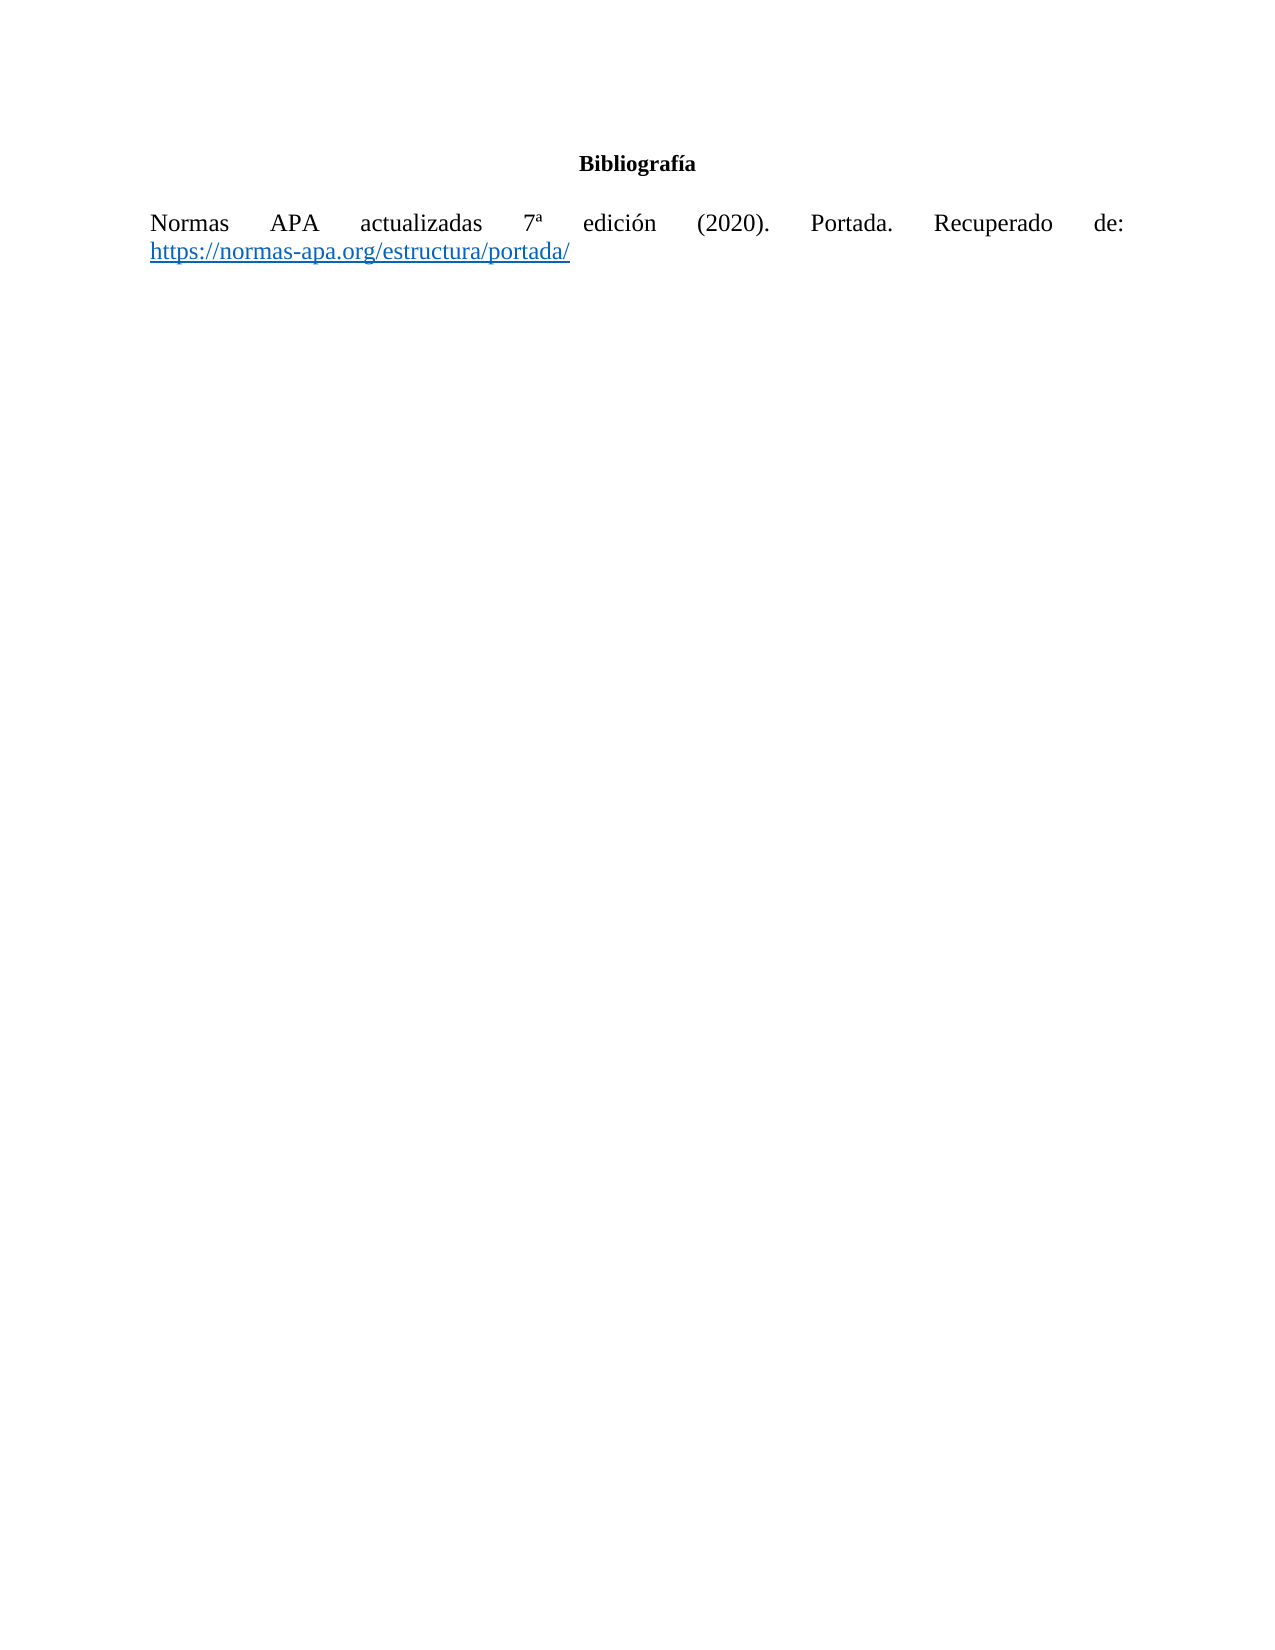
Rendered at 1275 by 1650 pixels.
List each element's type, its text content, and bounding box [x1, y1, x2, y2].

text Normas APA actualizadas 7ª edición (2020). Portada. Recuperado de: https://normas-apa.org/estructura/portada/ [150, 208, 1125, 265]
text Bibliografía [150, 150, 1125, 176]
